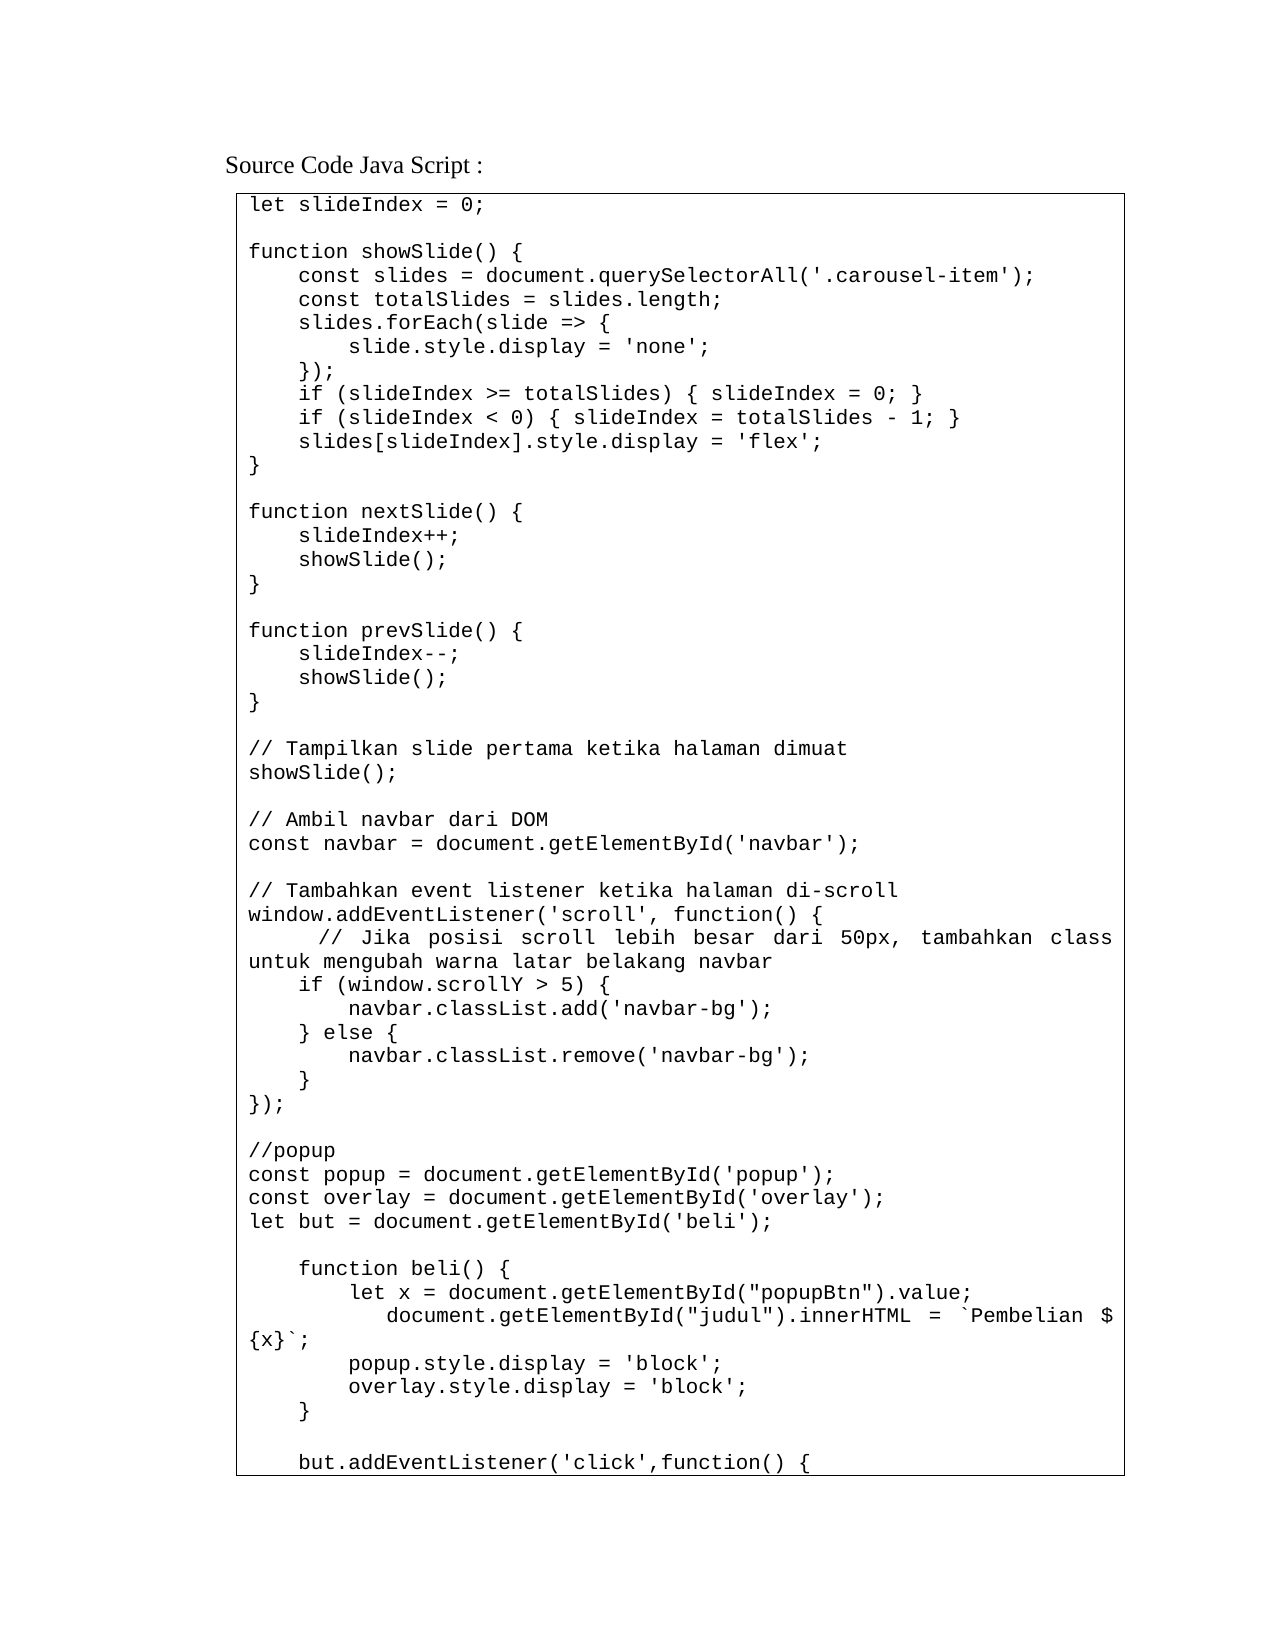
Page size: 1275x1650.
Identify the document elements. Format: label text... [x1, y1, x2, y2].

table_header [237, 194, 1124, 1475]
list Source Code Java Script : [225, 150, 1125, 179]
